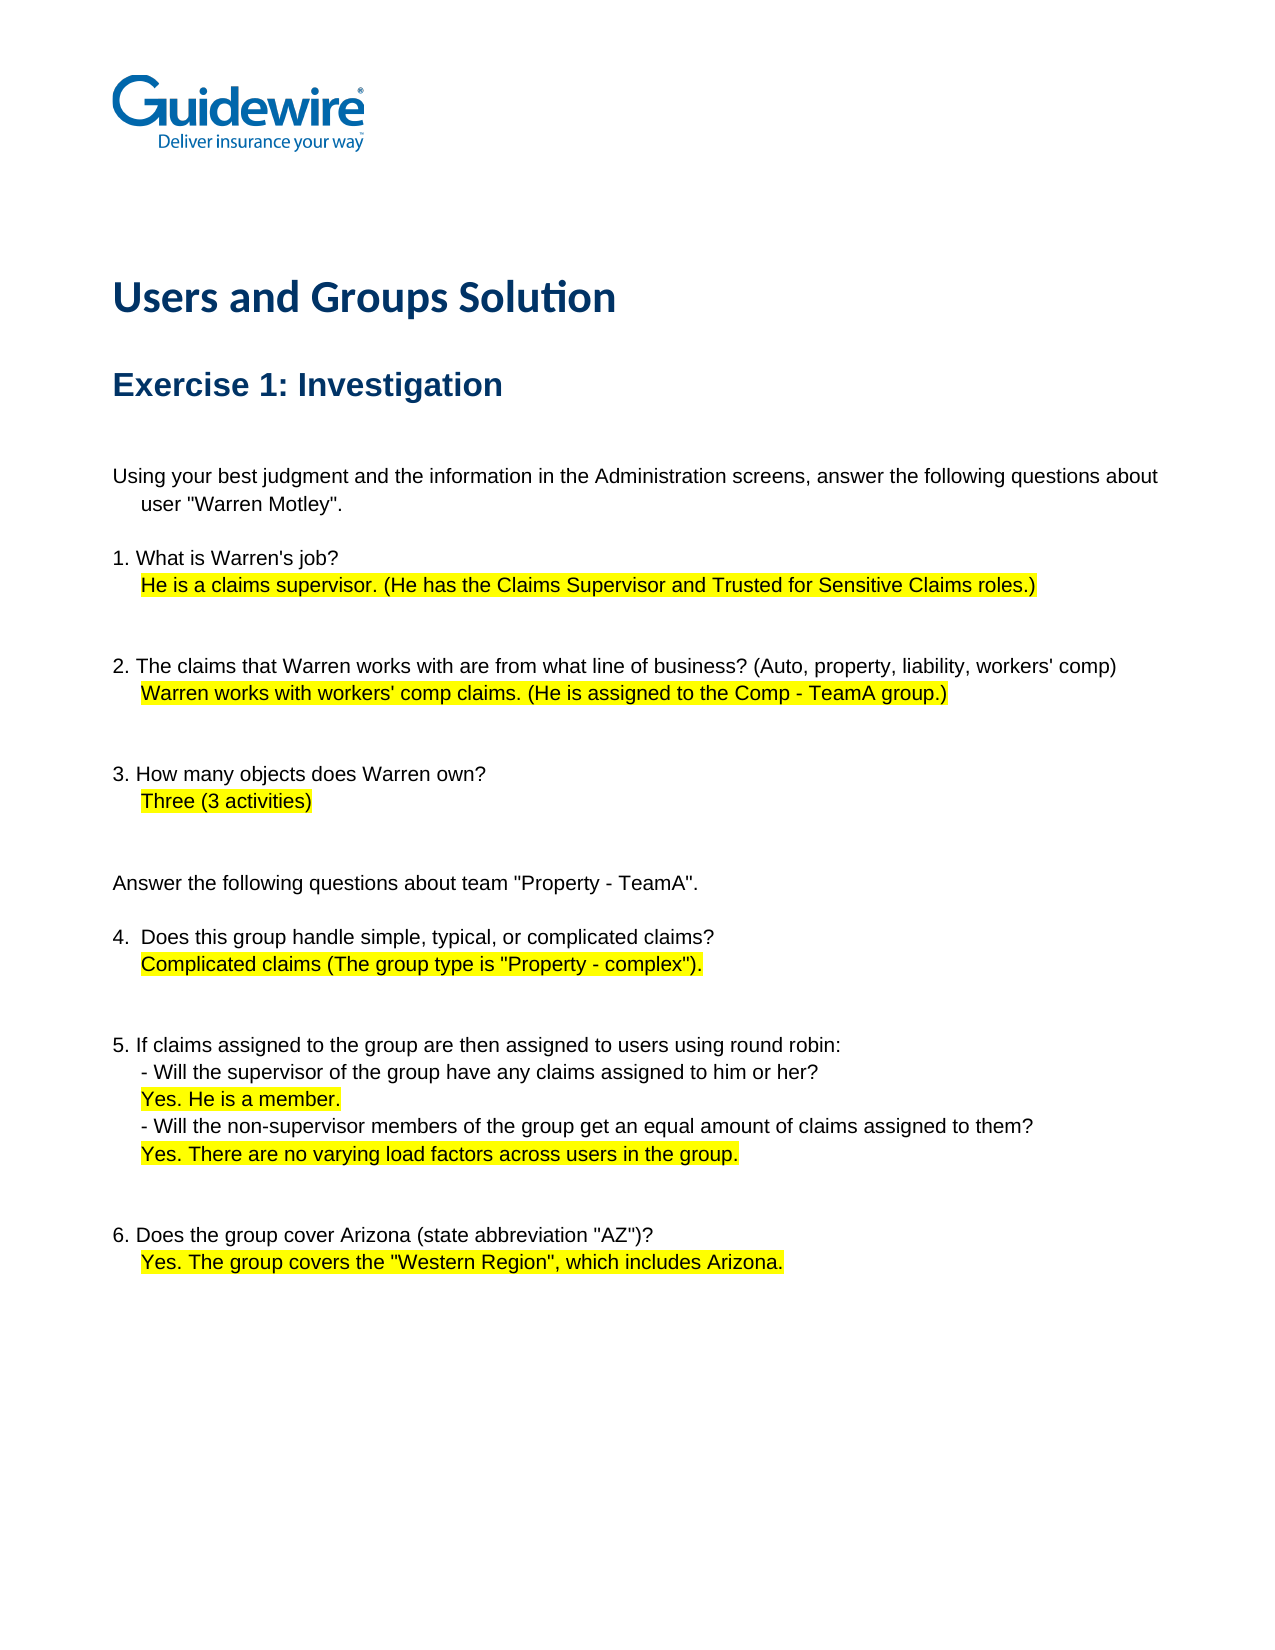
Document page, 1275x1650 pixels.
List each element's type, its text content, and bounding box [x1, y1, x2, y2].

text - Will the non-supervisor members of the group get an equal amount of claims assigned to them? [112, 1111, 1162, 1138]
text Three (3 activities) [112, 786, 1162, 813]
text 6. Does the group cover Arizona (state abbreviation "AZ")? [112, 1219, 1162, 1247]
text 4. Does this group handle simple, typical, or complicated claims? [112, 922, 1162, 949]
text 3. How many objects does own? [112, 759, 1162, 786]
text Yes. There are no varying load factors across users in the group. [112, 1138, 1162, 1165]
text Users and Groups Solution [112, 268, 1162, 324]
text Exercise 1: Investigation [112, 365, 1162, 404]
text works with workers' comp claims. (He is assigned to the Comp - TeamA group.) [112, 678, 1162, 705]
text Yes. The group covers the "Western Region", which includes . [112, 1247, 1162, 1274]
text 2. The claims that works with are from what line of business? (Auto, property, liability, workers' comp) [112, 651, 1162, 678]
text 5. If claims assigned to the group are then assigned to users using round robin: [112, 1030, 1162, 1057]
text Answer the following questions about team "Property - TeamA". [112, 867, 1162, 894]
text 1. What is Warren's job? [112, 542, 1162, 569]
text He is a claims supervisor. (He has the Claims Supervisor and Trusted for Sensitive Claims roles.) [112, 569, 1162, 597]
text Using your best judgment and the information in the Administration screens, answer the following questions about user "Warren Motley". [112, 461, 1162, 515]
text - Will the supervisor of the group have any claims assigned to him or her? [112, 1057, 1162, 1084]
text Complicated claims (The group type is "Property - complex"). [112, 949, 1162, 976]
picture [112, 75, 364, 152]
text Yes. He is a member. [112, 1084, 1162, 1111]
